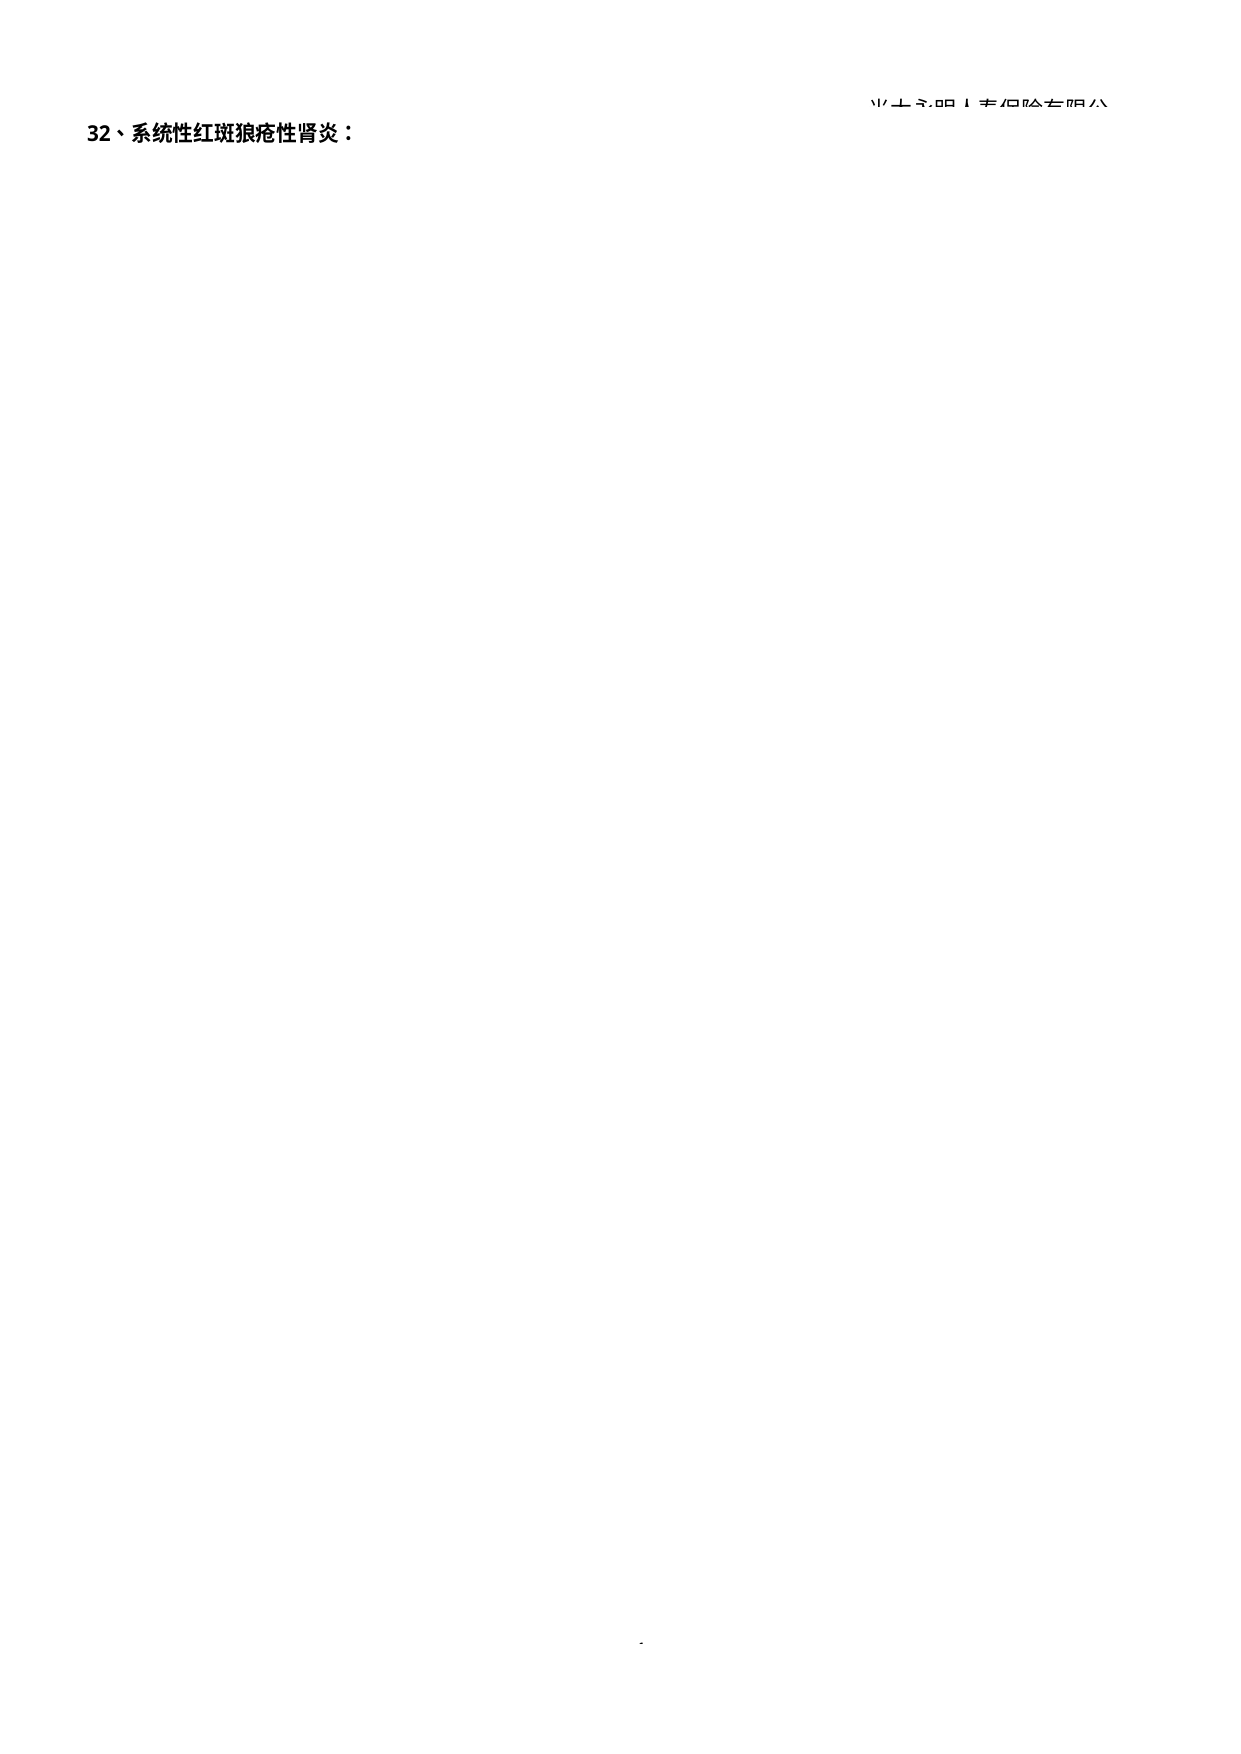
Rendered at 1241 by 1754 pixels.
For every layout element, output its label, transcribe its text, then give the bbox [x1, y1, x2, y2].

subtitle 32、系统性红斑狼疮性肾炎： [87, 112, 1136, 149]
